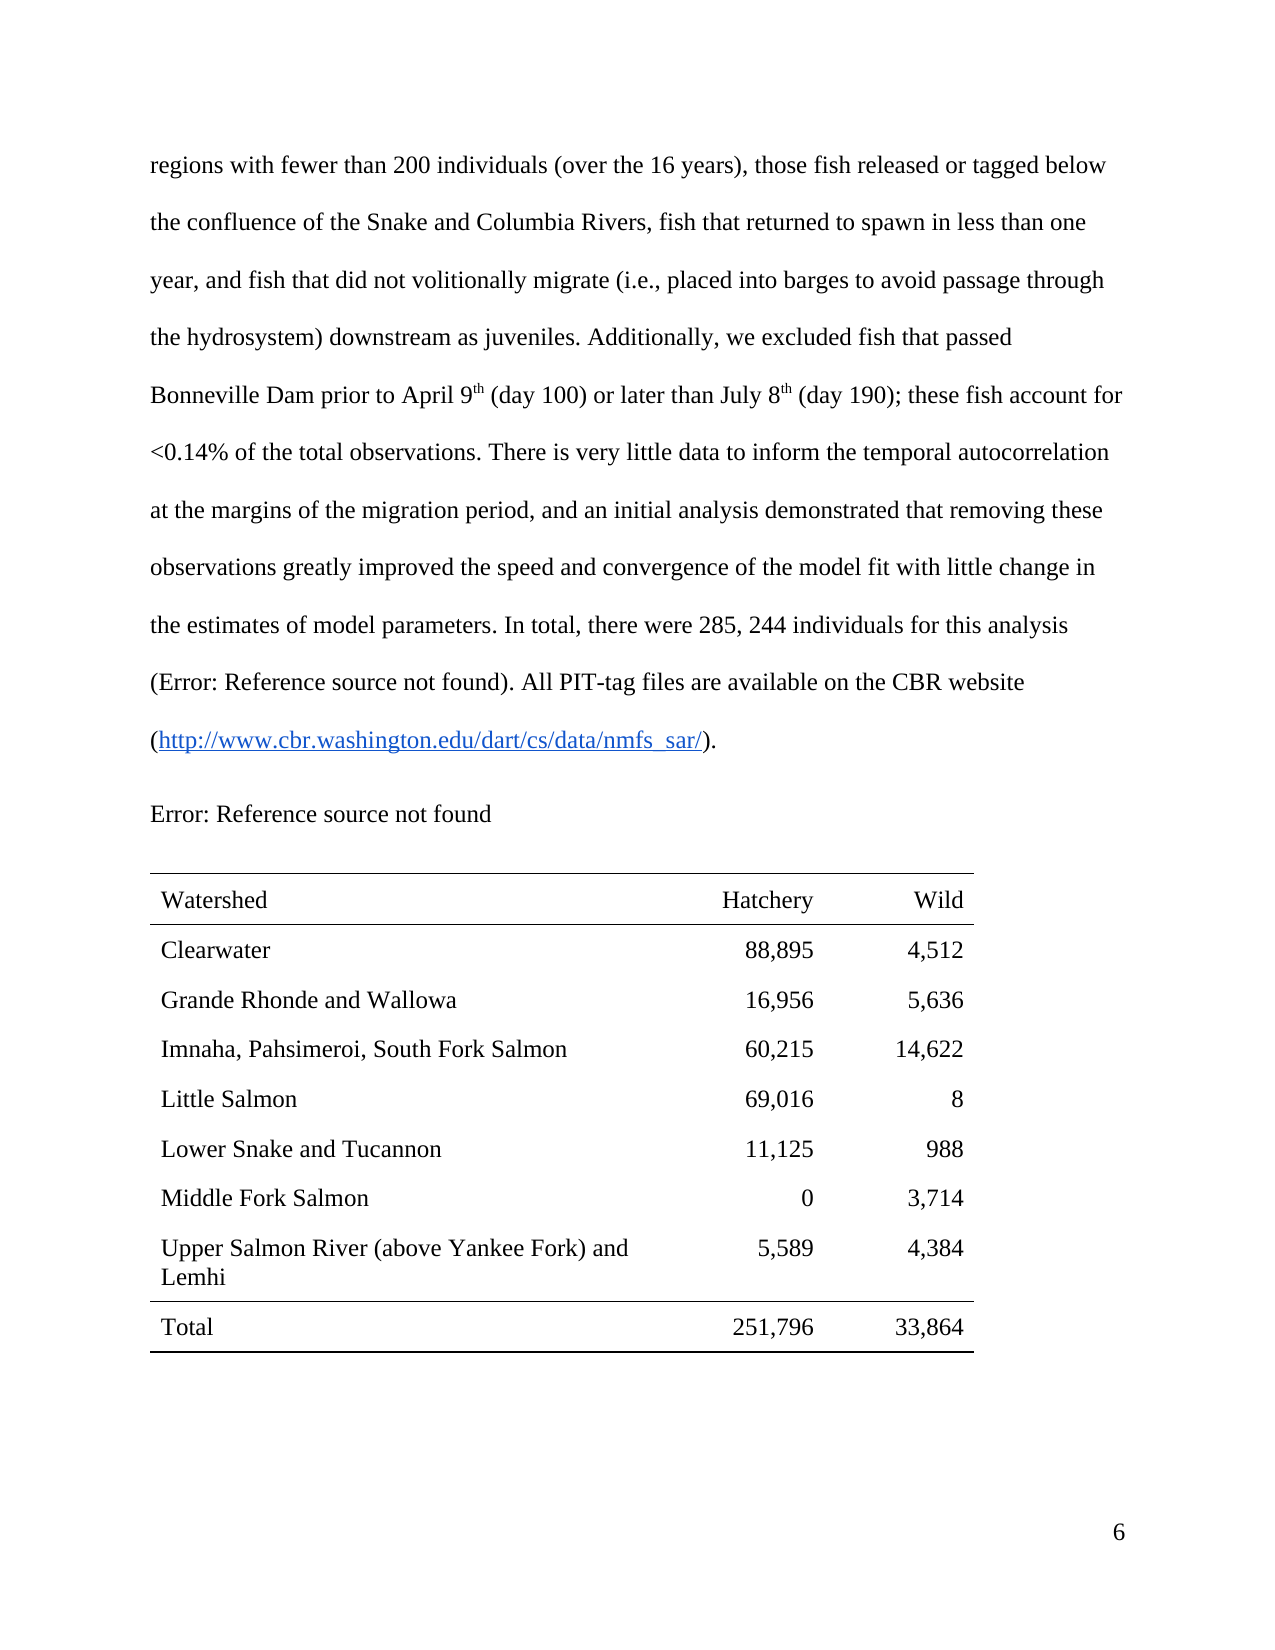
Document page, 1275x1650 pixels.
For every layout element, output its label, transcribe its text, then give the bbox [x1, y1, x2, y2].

table_header Wild [824, 874, 974, 924]
table_cell 4,384 [824, 1223, 974, 1301]
table_header Hatchery [665, 874, 824, 924]
table_cell 0 [665, 1173, 824, 1222]
table_cell 60,215 [665, 1024, 824, 1074]
table_cell Total [150, 1302, 664, 1351]
table_cell 69,016 [665, 1074, 824, 1123]
table_cell Little Salmon [150, 1074, 664, 1123]
table_cell 14,622 [824, 1024, 974, 1074]
table_cell 8 [824, 1074, 974, 1123]
table_cell Imnaha, Pahsimeroi, South Fork Salmon [150, 1024, 664, 1074]
table_cell 88,895 [665, 925, 824, 974]
table_cell Upper Salmon River (above Yankee Fork) and Lemhi [150, 1223, 664, 1301]
table_header Watershed [150, 874, 664, 924]
table_cell 5,589 [665, 1223, 824, 1301]
table_cell Lower Snake and Tucannon [150, 1123, 664, 1173]
table_cell 4,512 [824, 925, 974, 974]
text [150, 150, 1125, 754]
table_cell Grande Rhonde and Wallowa [150, 975, 664, 1024]
table_cell 5,636 [824, 975, 974, 1024]
table_cell 3,714 [824, 1173, 974, 1222]
table_cell 33,864 [824, 1302, 974, 1351]
table_cell Middle Fork Salmon [150, 1173, 664, 1222]
table_cell 11,125 [665, 1123, 824, 1173]
table_cell 16,956 [665, 975, 824, 1024]
table_cell 251,796 [665, 1302, 824, 1351]
table_cell 988 [824, 1123, 974, 1173]
table_cell Clearwater [150, 925, 664, 974]
